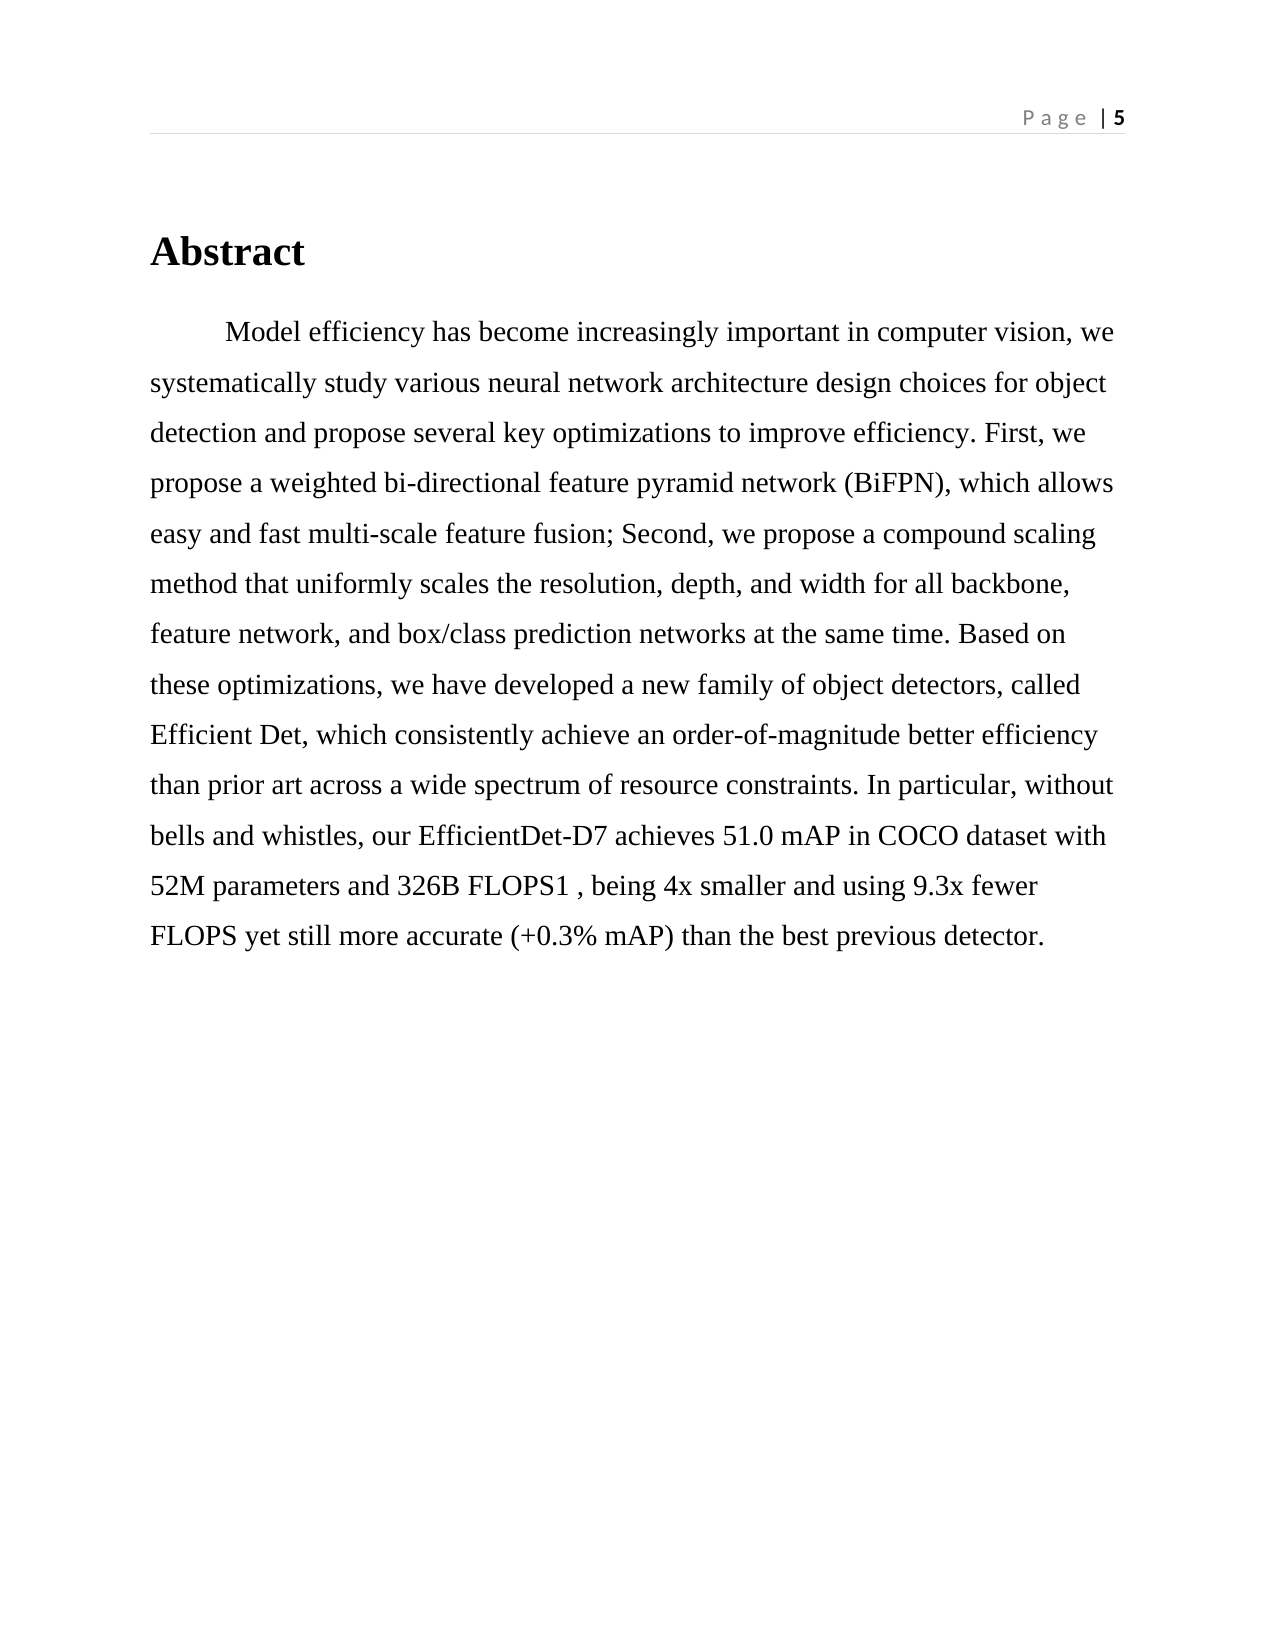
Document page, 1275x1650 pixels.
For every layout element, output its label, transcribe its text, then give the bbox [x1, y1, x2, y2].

text Abstract [150, 226, 1125, 274]
text Model efficiency has become increasingly important in computer vision, we systematically study various neural network architecture design choices for object detection and propose several key optimizations to improve efficiency. First, we propose a weighted bi-directional feature pyramid network (BiFPN), which allows easy and fast multi-scale feature fusion; Second, we propose a compound scaling method that uniformly scales the resolution, depth, and width for all backbone, feature network, and box/class prediction networks at the same time. Based on these optimizations, we have developed a new family of object detectors, called Efficient Det, which consistently achieve an order-of-magnitude better efficiency than prior art across a wide spectrum of resource constraints. In particular, without bells and whistles, our EfficientDet-D7 achieves 51.0 mAP in COCO dataset with 52M parameters and 326B FLOPS1 , being 4x smaller and using 9.3x fewer FLOPS yet still more accurate (+0.3% mAP) than the best previous detector. [150, 314, 1125, 952]
